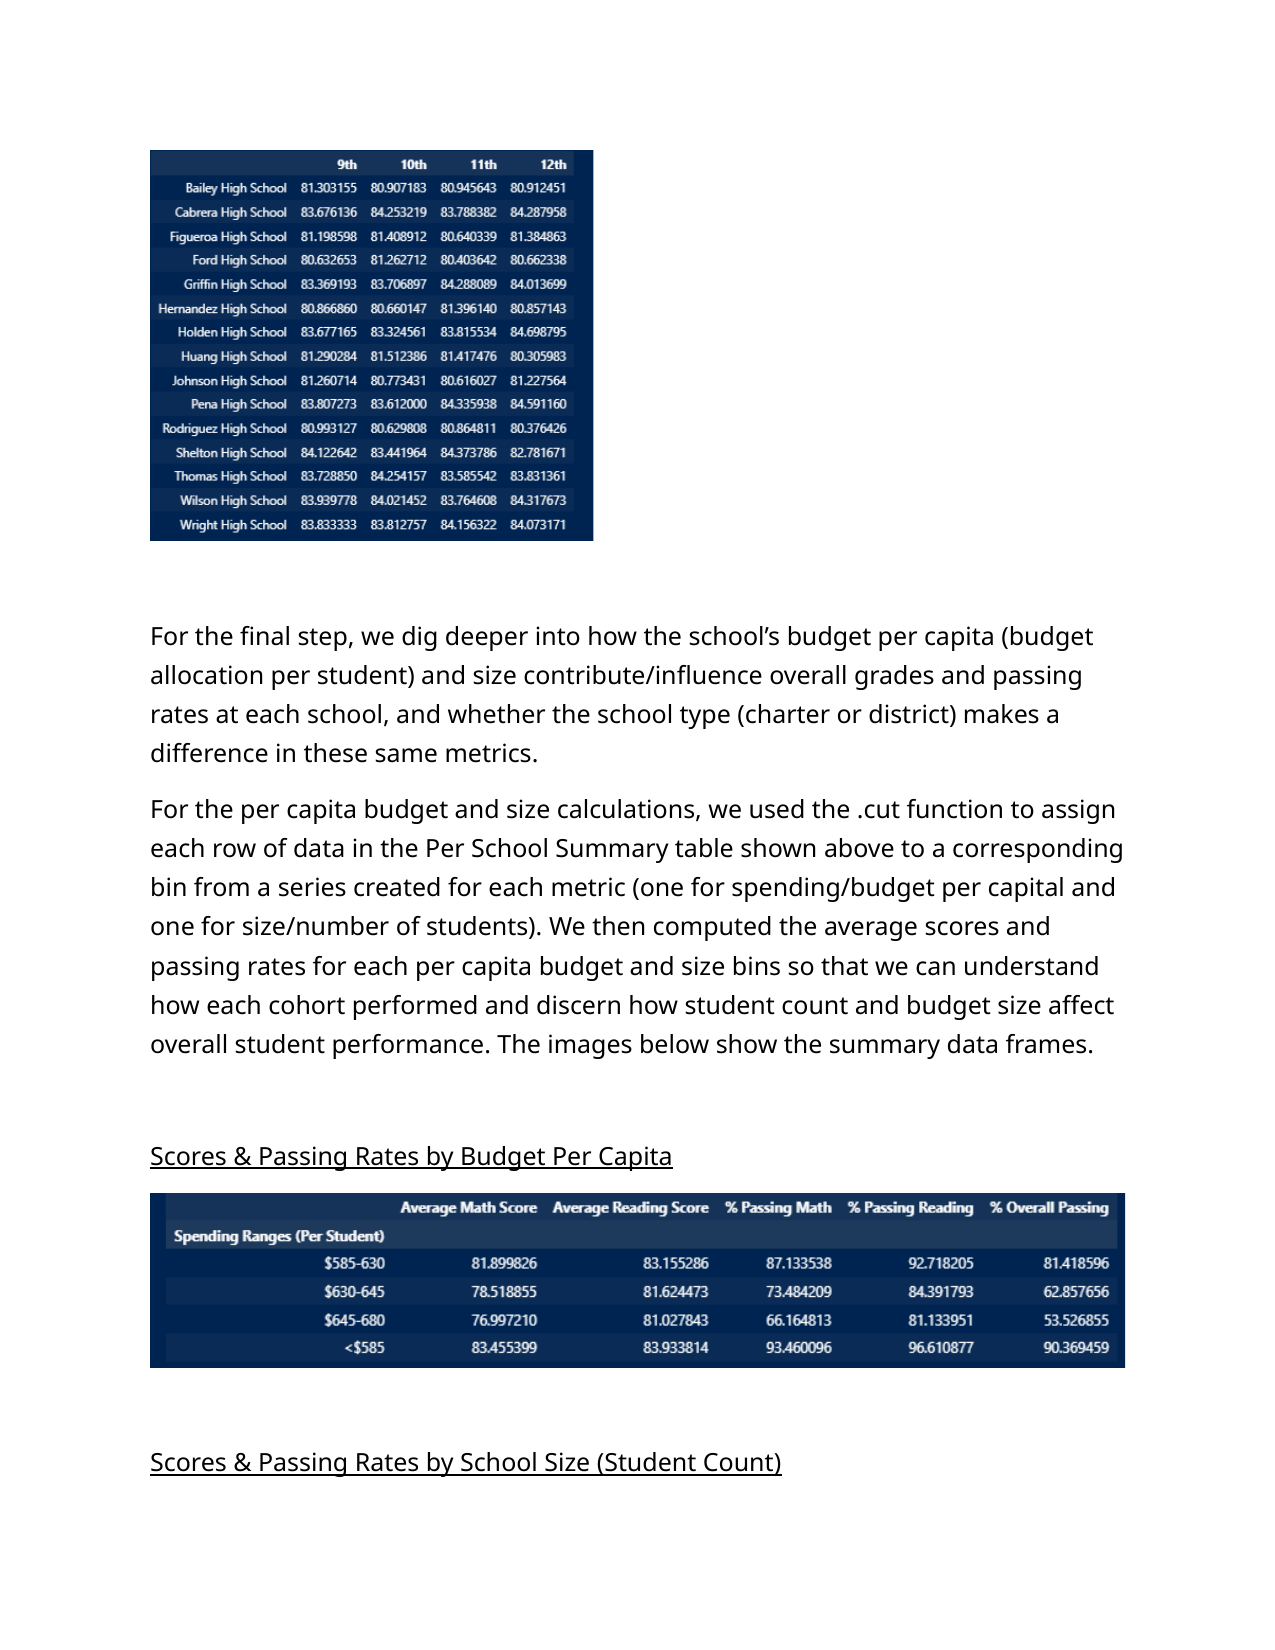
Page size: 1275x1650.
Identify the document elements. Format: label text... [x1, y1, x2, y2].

text Scores & Passing Rates by Budget Per Capita [150, 1138, 1125, 1172]
picture [150, 1193, 1125, 1368]
text For the final step, we dig deeper into how the school’s budget per capita (budget allocation per student) and size contribute/influence overall grades and passing rates at each school, and whether the school type (charter or district) makes a difference in these same metrics. [150, 618, 1125, 770]
text Scores & Passing Rates by School Size (Student Count) [150, 1445, 1125, 1479]
text For the per capita budget and size calculations, we used the .cut function to assign each row of data in the Per School Summary table shown above to a corresponding bin from a series created for each metric (one for spending/budget per capital and one for size/number of students). We then computed the average scores and passing rates for each per capita budget and size bins so that we can understand how each cohort performed and discern how student count and budget size affect overall student performance. The images below show the summary data frames. [150, 791, 1125, 1061]
picture [150, 150, 594, 541]
